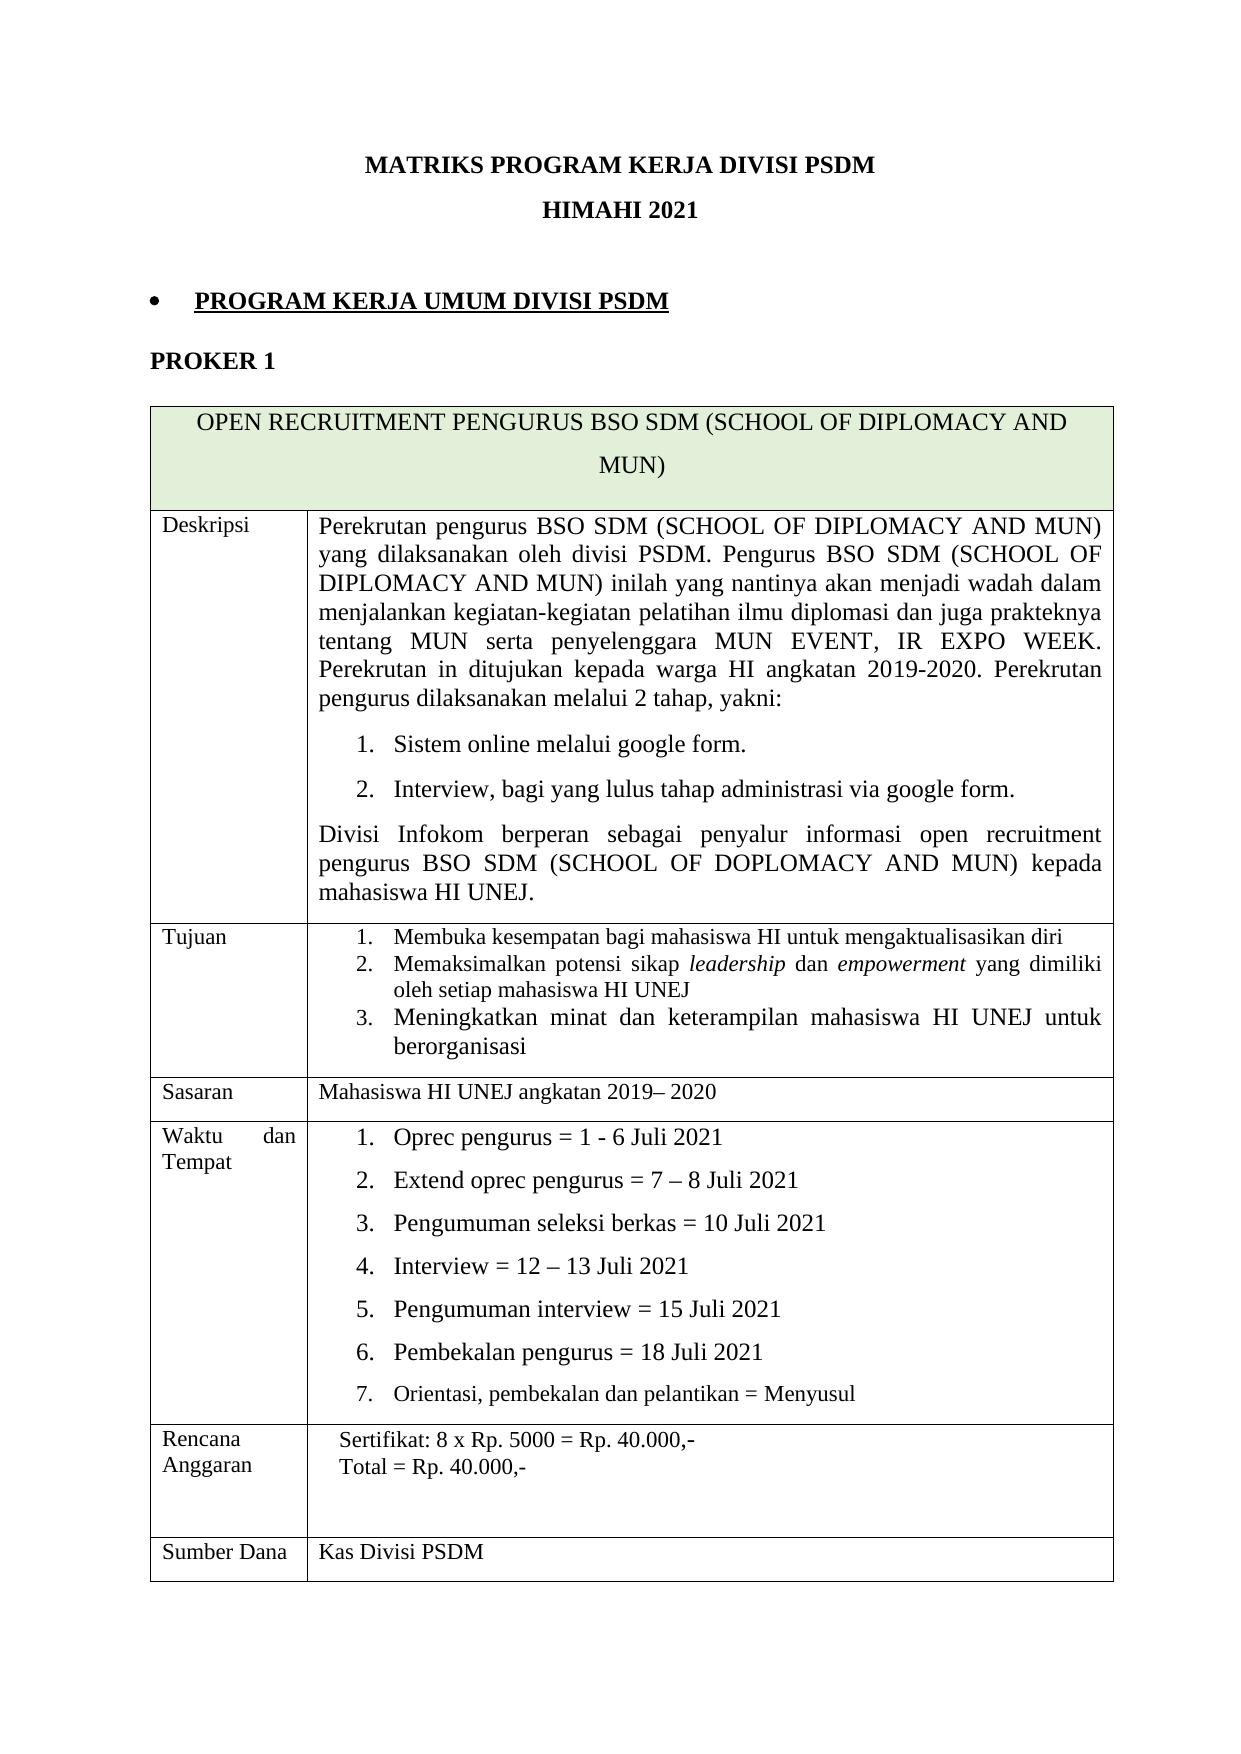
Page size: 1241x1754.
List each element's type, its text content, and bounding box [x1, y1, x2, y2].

list PROGRAM KERJA UMUM DIVISI PSDM [150, 286, 1090, 315]
text MATRIKS PROGRAM KERJA DIVISI PSDM [150, 150, 1090, 179]
table_cell Waktu dan Tempat [151, 1122, 307, 1423]
table_header OPEN RECRUITMENT PENGURUS BSO SDM (SCHOOL OF DIPLOMACY AND MUN) [151, 407, 1113, 510]
table_cell Sumber Dana [151, 1538, 307, 1581]
table_cell Tujuan [151, 924, 307, 1077]
table_cell Sasaran [151, 1078, 307, 1121]
table_cell Kas Divisi PSDM [308, 1538, 1113, 1581]
table_cell Deskripsi [151, 511, 307, 922]
table_cell Rencana Anggaran [151, 1425, 307, 1537]
table_cell Oprec pengurus = 1 - 6 Juli 2021 Extend oprec pengurus = 7 – 8 Juli 2021 Pengumuman seleksi berkas = 10 Juli 2021 Interview = 12 – 13 Juli 2021 Pengumuman interview = 15 Juli 2021 Pembekalan pengurus = 18 Juli 2021 Orientasi, pembekalan dan pelantikan = Menyusul [308, 1122, 1113, 1423]
table_cell Membuka kesempatan bagi mahasiswa HI untuk mengaktualisasikan diri Memaksimalkan potensi sikap leadership dan empowerment yang dimiliki oleh setiap mahasiswa HI UNEJ Meningkatkan minat dan keterampilan mahasiswa HI UNEJ untuk berorganisasi [308, 924, 1113, 1077]
table_cell Perekrutan pengurus BSO SDM (SCHOOL OF DIPLOMACY AND MUN) yang dilaksanakan oleh divisi PSDM. Pengurus BSO SDM (SCHOOL OF DIPLOMACY AND MUN) inilah yang nantinya akan menjadi wadah dalam menjalankan kegiatan-kegiatan pelatihan ilmu diplomasi dan juga prakteknya tentang MUN serta penyelenggara MUN EVENT, IR EXPO WEEK. Perekrutan in ditujukan kepada warga HI angkatan 2019-2020. Perekrutan pengurus dilaksanakan melalui 2 tahap, yakni: Sistem online melalui google form. Interview, bagi yang lulus tahap administrasi via google form. Divisi Infokom berperan sebagai penyalur informasi open recruitment pengurus BSO SDM (SCHOOL OF DOPLOMACY AND MUN) kepada mahasiswa HI UNEJ. [308, 511, 1113, 922]
table_cell Sertifikat: 8 x Rp. 5000 = Rp. 40.000,- Total = Rp. 40.000,- [308, 1425, 1113, 1537]
text HIMAHI 2021 [150, 195, 1090, 224]
table_cell Mahasiswa HI UNEJ angkatan 2019– 2020 [308, 1078, 1113, 1121]
text PROKER 1 [150, 346, 1090, 375]
